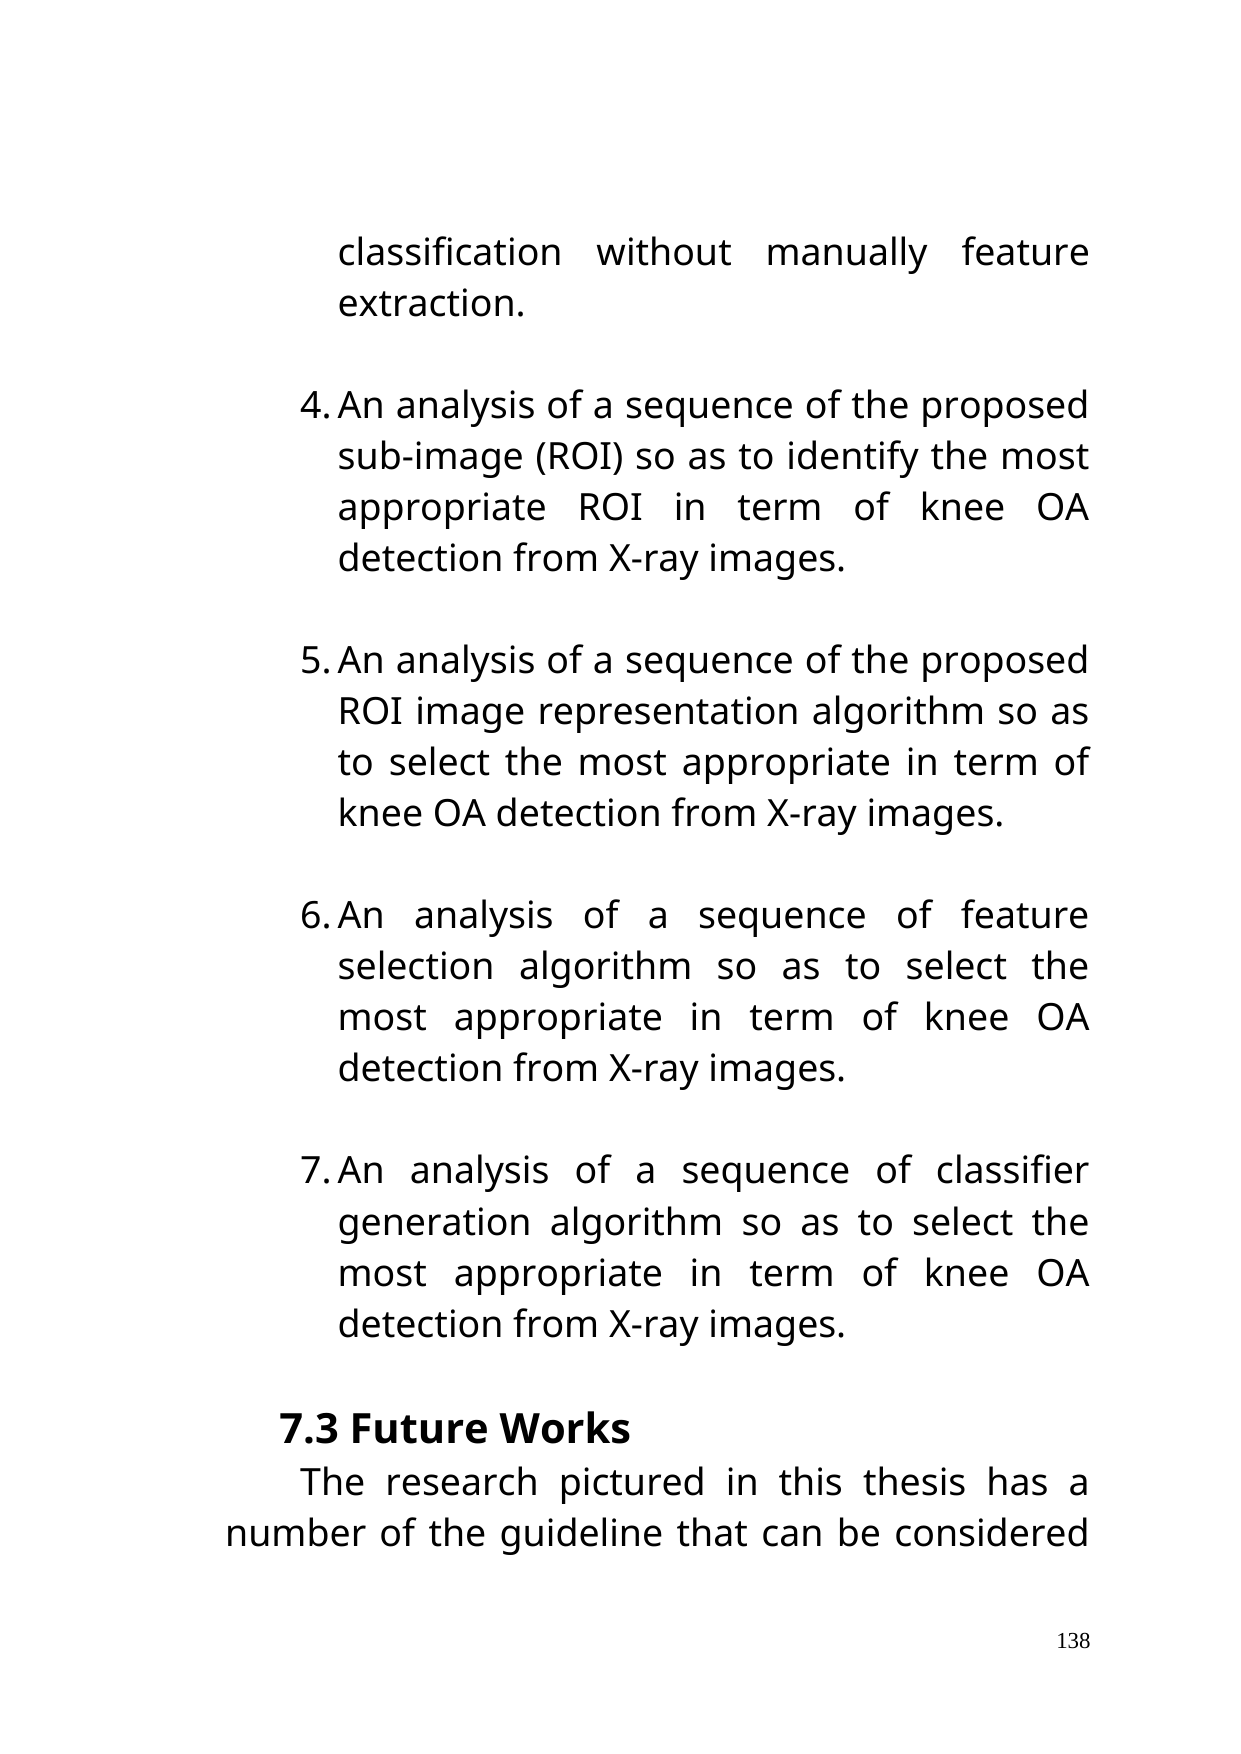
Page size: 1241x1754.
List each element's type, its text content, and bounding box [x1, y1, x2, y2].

list An analysis of a sequence of feature selection algorithm so as to select the most appropriate in term of knee OA detection from X-ray images. [300, 888, 1090, 1093]
list An analysis of a sequence of the proposed ROI image representation algorithm so as to select the most appropriate in term of knee OA detection from X-ray images. [300, 633, 1090, 837]
list An analysis of a sequence of the proposed sub-image (ROI) so as to identify the most appropriate ROI in term of knee OA detection from X-ray images. [300, 378, 1090, 582]
text 7.3 Future Works [225, 1399, 1090, 1456]
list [300, 225, 1090, 327]
list An analysis of a sequence of classifier generation algorithm so as to select the most appropriate in term of knee OA detection from X-ray images. [300, 1144, 1090, 1348]
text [225, 1456, 1090, 1558]
